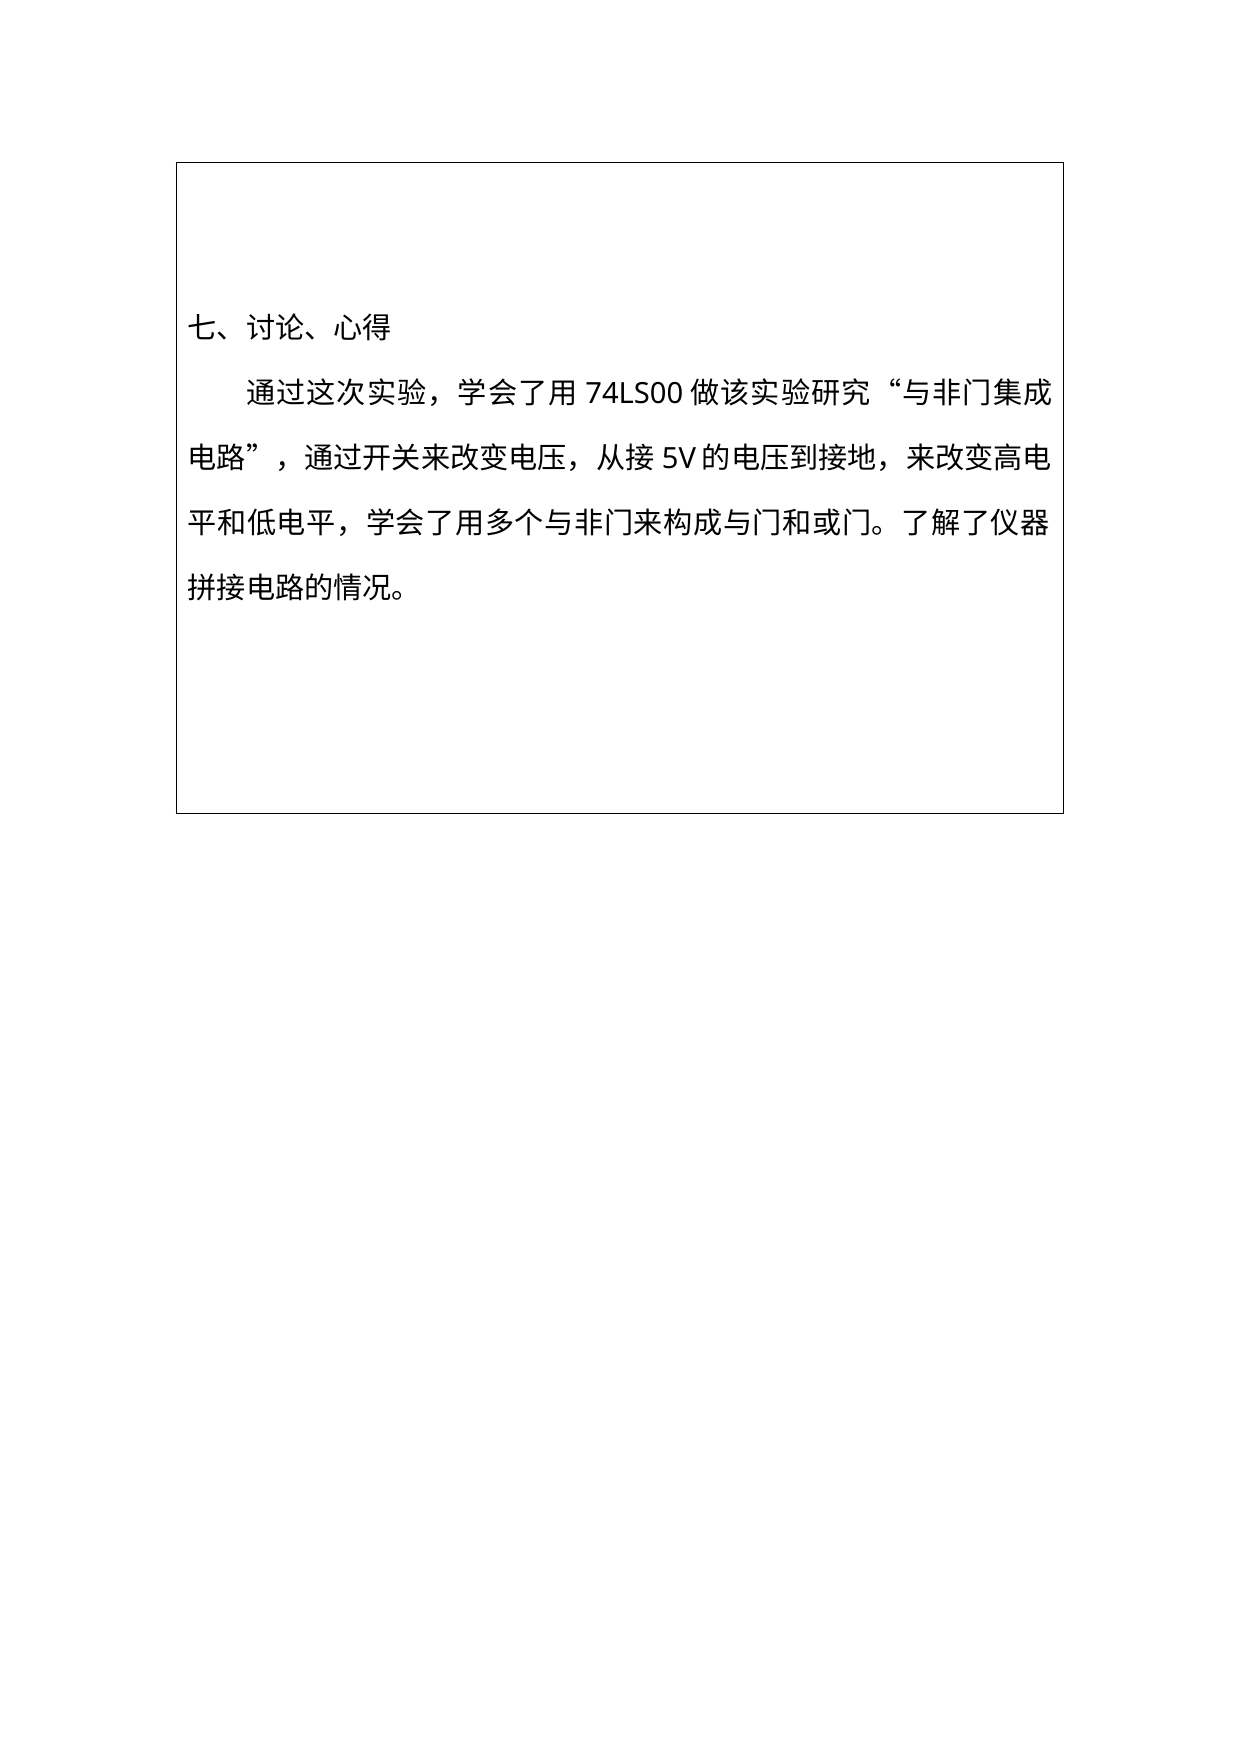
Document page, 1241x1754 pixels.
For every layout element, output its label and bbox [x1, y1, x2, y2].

table_cell [177, 163, 1063, 813]
